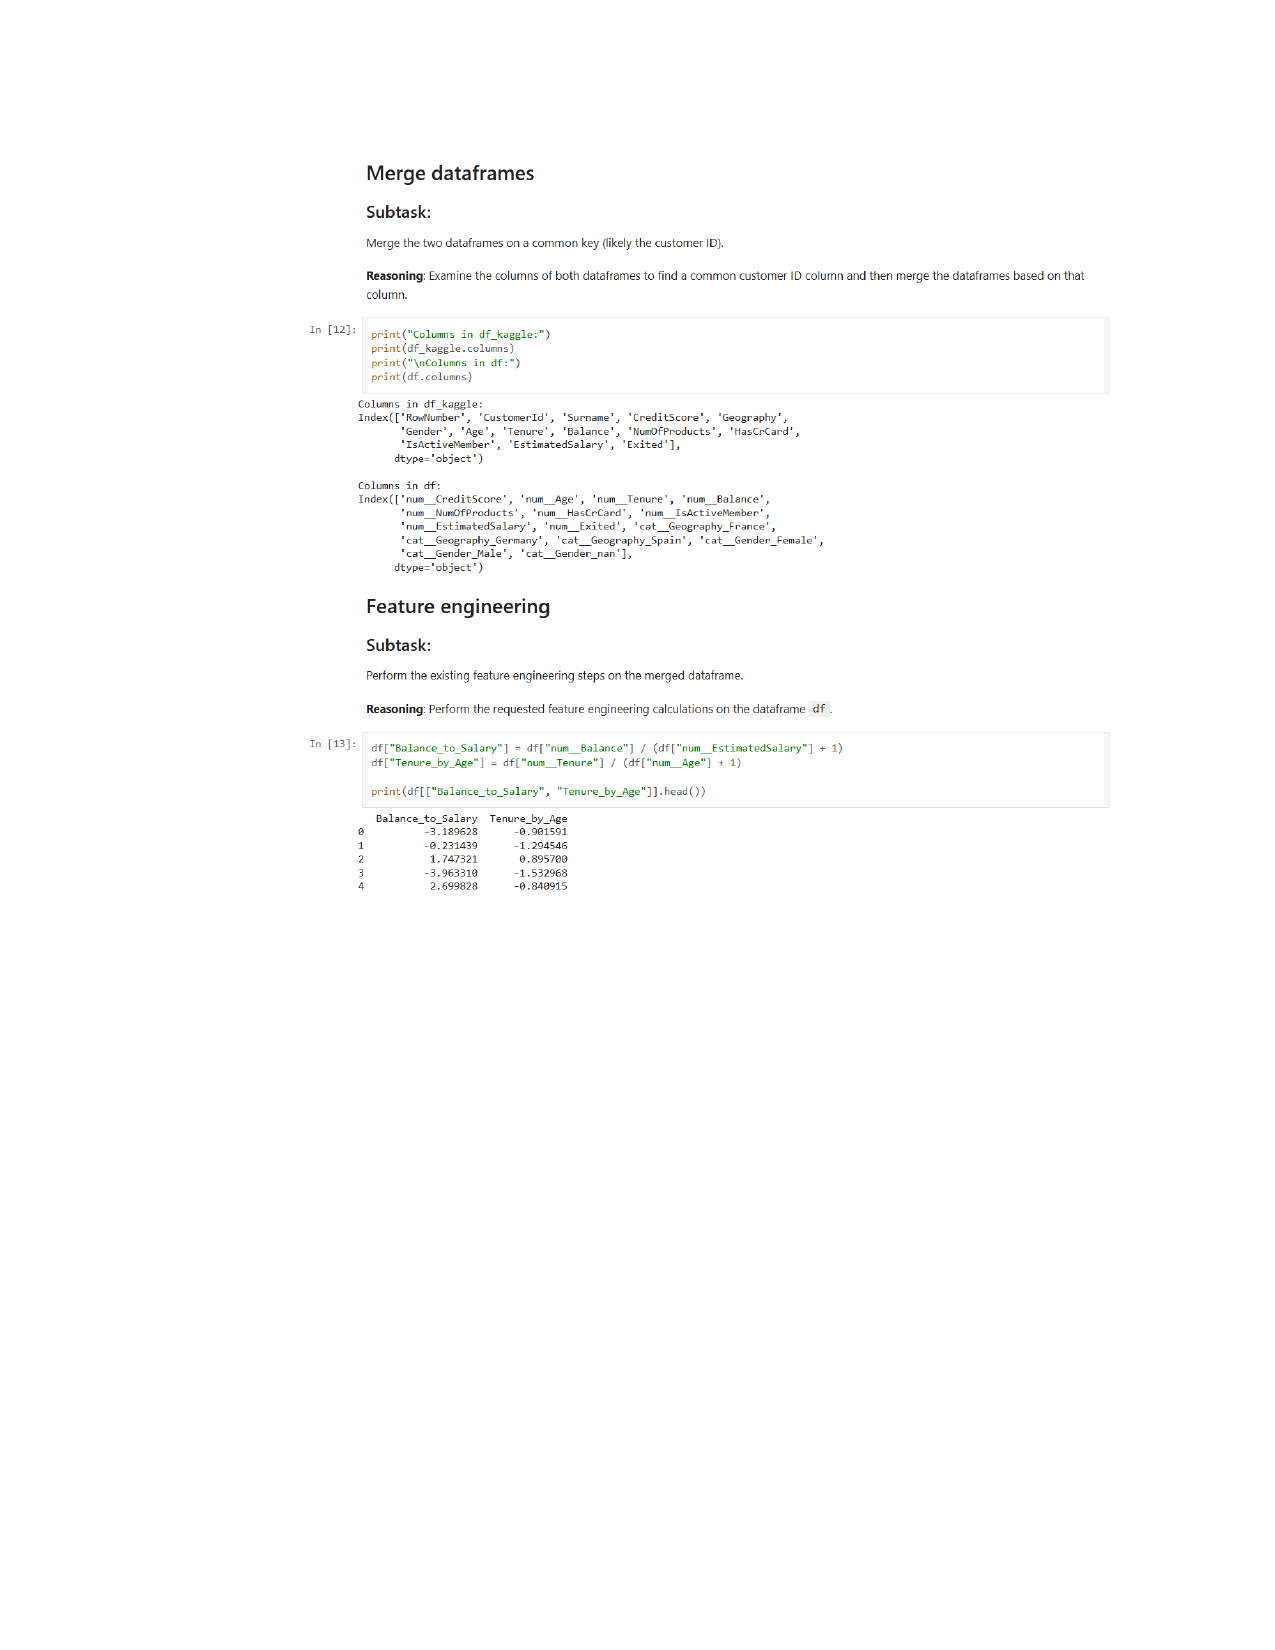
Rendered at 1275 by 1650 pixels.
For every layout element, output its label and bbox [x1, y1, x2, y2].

picture [225, 150, 1125, 913]
